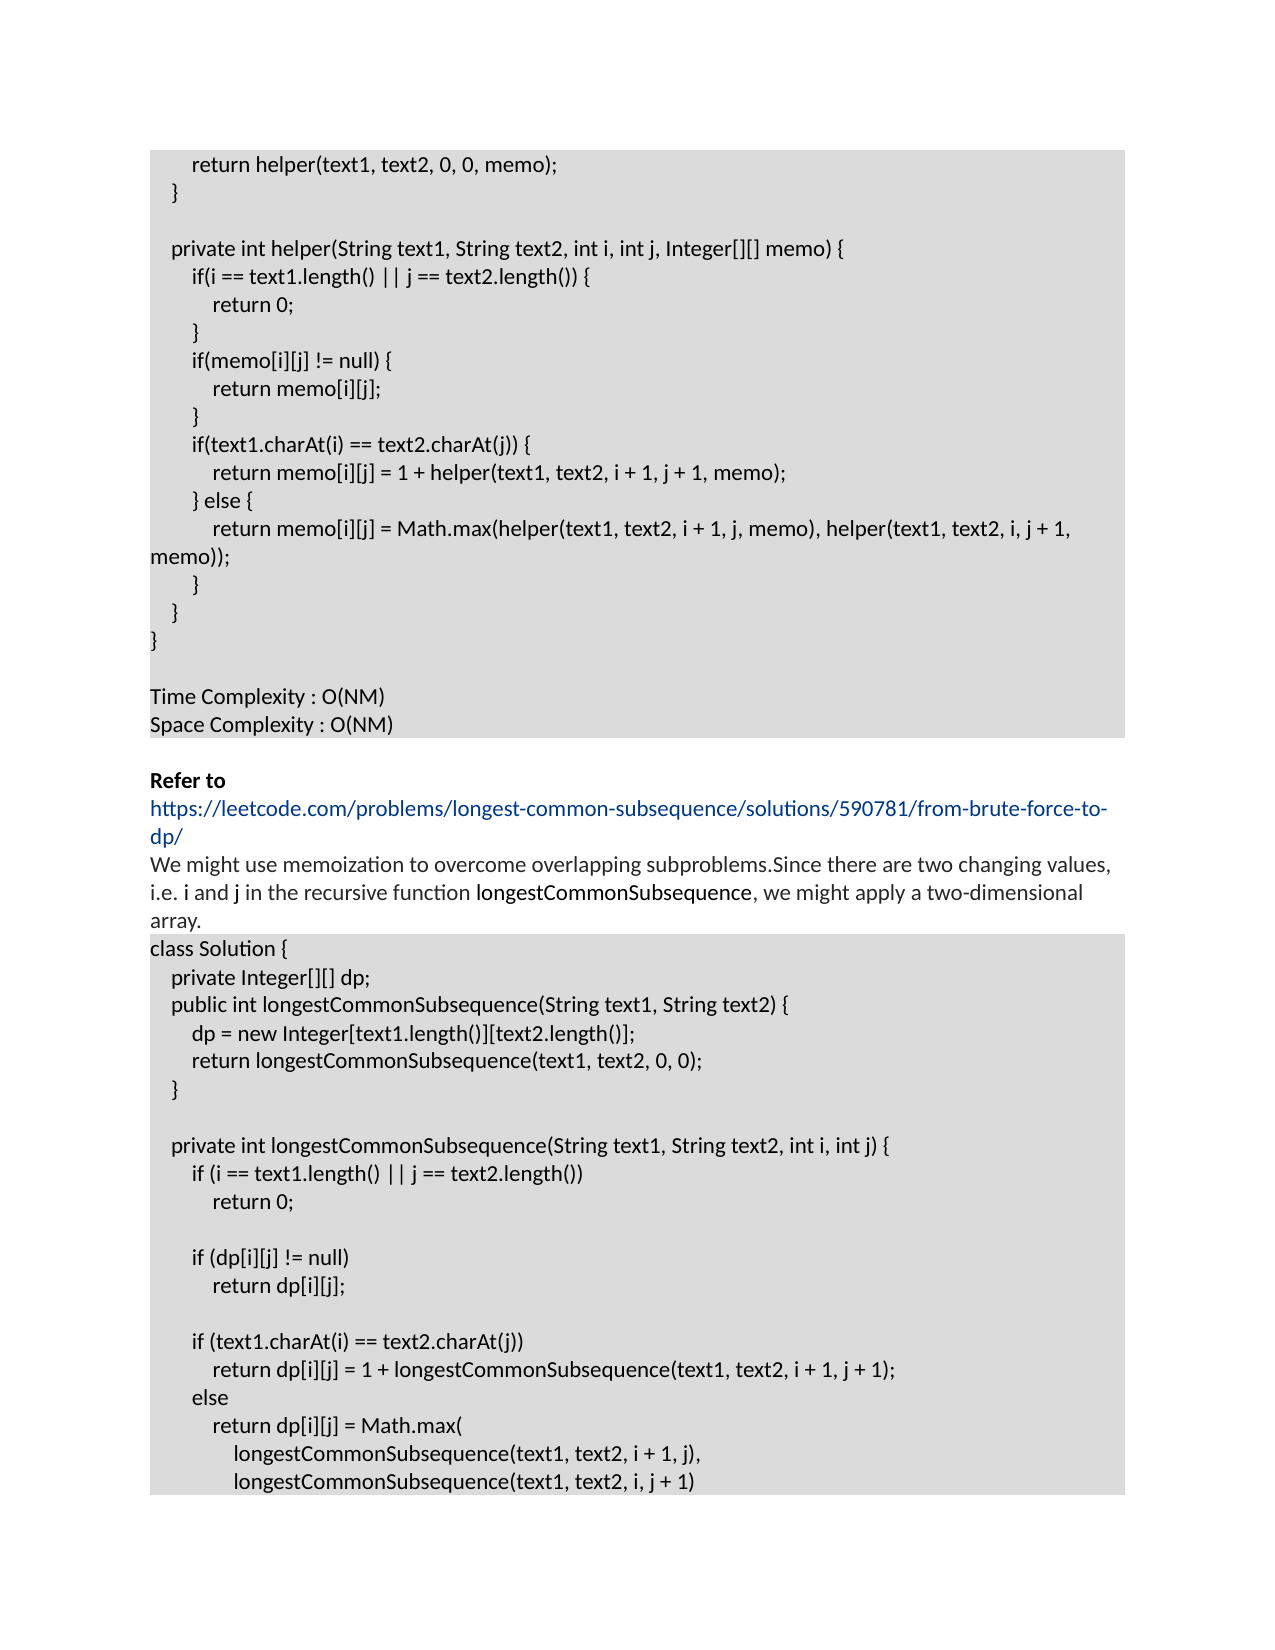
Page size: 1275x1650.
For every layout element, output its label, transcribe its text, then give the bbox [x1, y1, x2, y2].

text } [150, 178, 1125, 206]
text if (dp[i][j] != null) [150, 1243, 1125, 1271]
text if(i == text1.length() || j == text2.length()) { [150, 262, 1125, 290]
text private int helper(String text1, String text2, int i, int j, Integer[][] memo) { [150, 234, 1125, 262]
text Time Complexity : O(NM) [150, 682, 1125, 710]
text Refer to [150, 766, 1125, 794]
text return dp[i][j]; [150, 1271, 1125, 1299]
text return dp[i][j] = Math.max( [150, 1411, 1125, 1439]
text } [150, 402, 1125, 430]
text else [150, 1383, 1125, 1411]
text if (text1.charAt(i) == text2.charAt(j)) [150, 1327, 1125, 1355]
text return 0; [150, 1187, 1125, 1215]
text private int longestCommonSubsequence(String text1, String text2, int i, int j) { [150, 1131, 1125, 1159]
text We might use memoization to overcome overlapping subproblems.Since there are two changing values, i.e. i and j in the recursive function longestCommonSubsequence, we might apply a two-dimensional array. [150, 851, 1125, 934]
text if(memo[i][j] != null) { [150, 346, 1125, 374]
text longestCommonSubsequence(text1, text2, i, j + 1) [150, 1467, 1125, 1495]
text class Solution { [150, 934, 1125, 963]
text private Integer[][] dp; [150, 963, 1125, 991]
text longestCommonSubsequence(text1, text2, i + 1, j), [150, 1439, 1125, 1467]
text return dp[i][j] = 1 + longestCommonSubsequence(text1, text2, i + 1, j + 1); [150, 1355, 1125, 1383]
text return memo[i][j] = Math.max(helper(text1, text2, i + 1, j, memo), helper(text1, text2, i, j + 1, memo)); [150, 514, 1125, 570]
text } [150, 598, 1125, 626]
text return memo[i][j]; [150, 374, 1125, 402]
text return longestCommonSubsequence(text1, text2, 0, 0); [150, 1047, 1125, 1075]
text return helper(text1, text2, 0, 0, memo); [150, 150, 1125, 178]
text } [150, 318, 1125, 346]
text Space Complexity : O(NM) [150, 710, 1125, 738]
text return 0; [150, 290, 1125, 318]
text } [150, 1075, 1125, 1103]
text https://leetcode.com/problems/longest-common-subsequence/solutions/590781/from-brute-force-to-dp/ [150, 794, 1125, 851]
text dp = new Integer[text1.length()][text2.length()]; [150, 1019, 1125, 1047]
text return memo[i][j] = 1 + helper(text1, text2, i + 1, j + 1, memo); [150, 458, 1125, 486]
text } [150, 626, 1125, 654]
text if (i == text1.length() || j == text2.length()) [150, 1159, 1125, 1187]
text public int longestCommonSubsequence(String text1, String text2) { [150, 991, 1125, 1019]
text } [150, 570, 1125, 598]
text } else { [150, 486, 1125, 514]
text if(text1.charAt(i) == text2.charAt(j)) { [150, 430, 1125, 458]
